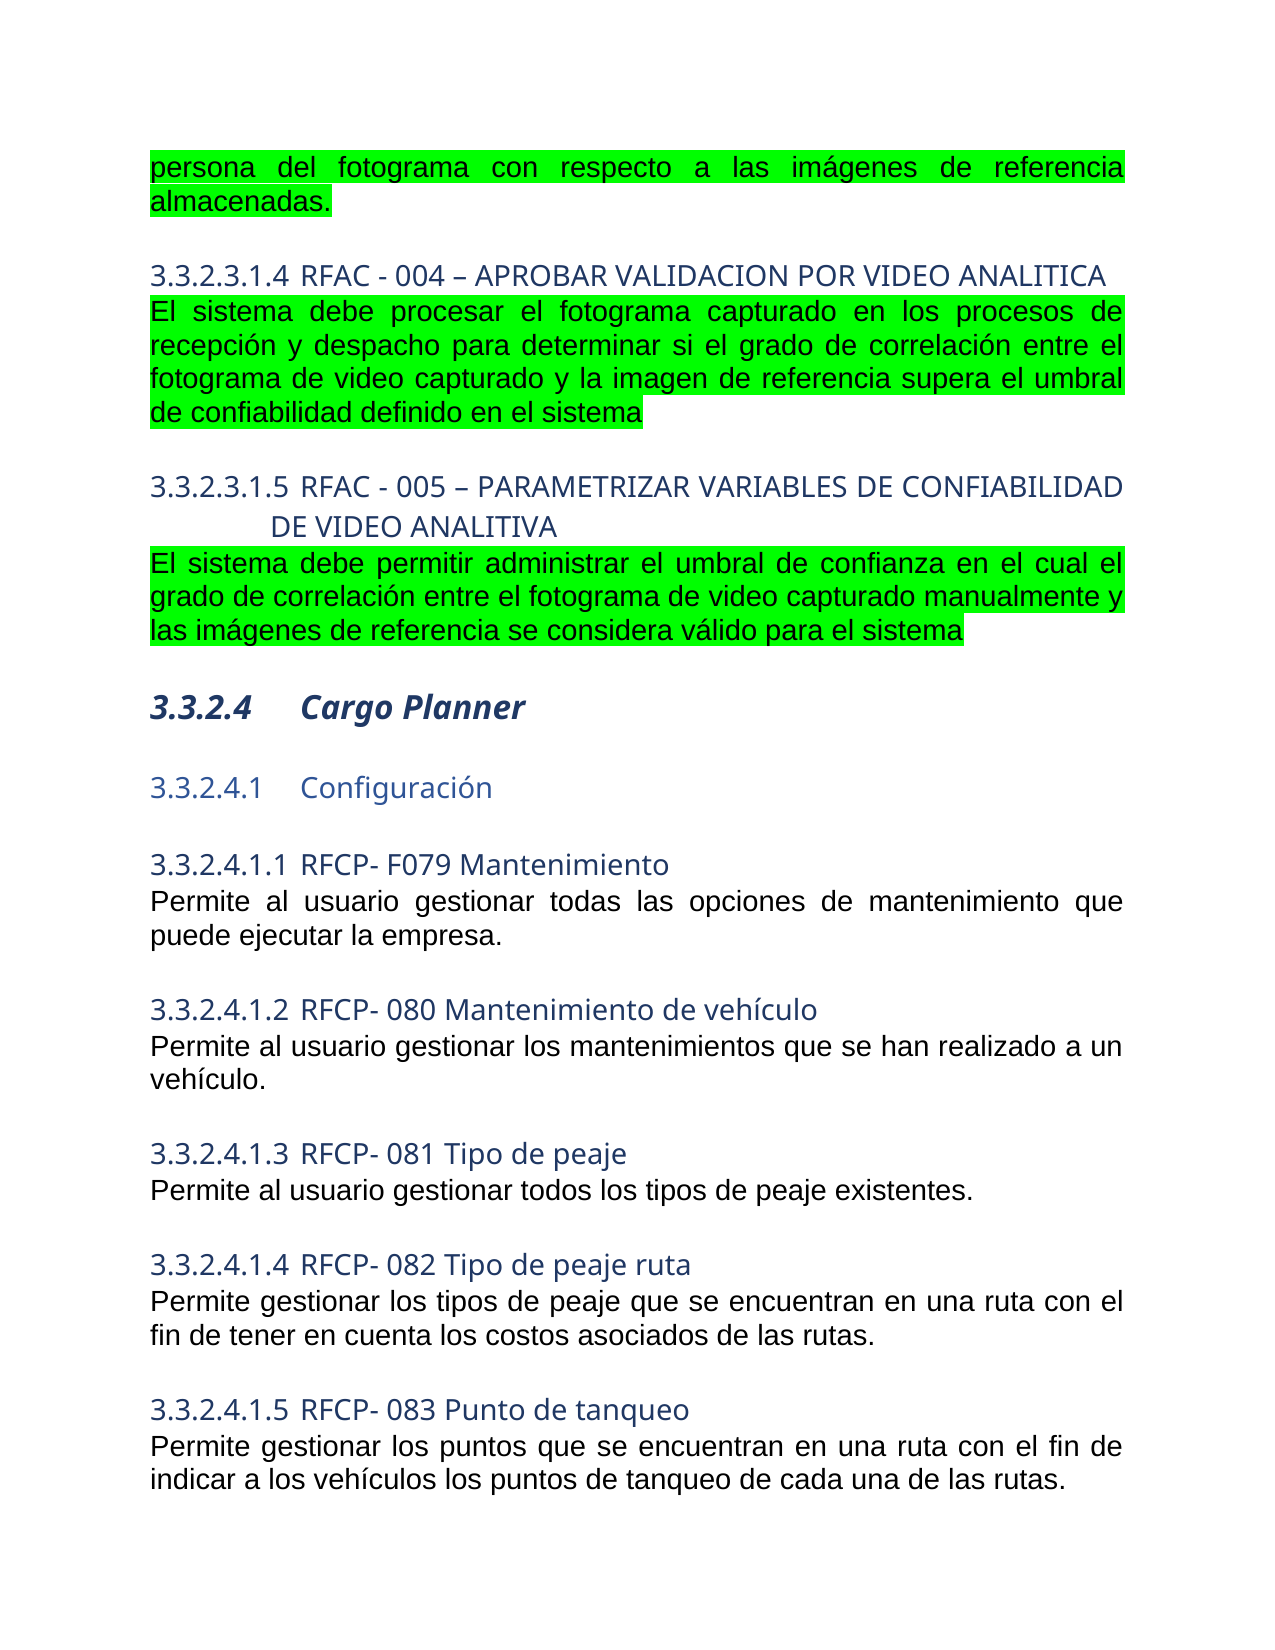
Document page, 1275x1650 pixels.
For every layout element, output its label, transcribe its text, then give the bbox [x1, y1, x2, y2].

subtitle Configuración [150, 767, 1125, 807]
text Permite al usuario gestionar los mantenimientos que se han realizado a un vehículo. [150, 1029, 1125, 1096]
text Permite gestionar los puntos que se encuentran en una ruta con el fin de indicar a los vehículos los puntos de tanqueo de cada una de las rutas. [150, 1429, 1125, 1496]
text Permite gestionar los tipos de peaje que se encuentran en una ruta con el fin de tener en cuenta los costos asociados de las rutas. [150, 1284, 1125, 1351]
subtitle RFCP- 080 Mantenimiento de vehículo [150, 989, 1125, 1029]
subtitle RFAC - 005 – [150, 466, 1125, 546]
text Permite al usuario gestionar todas las opciones de mantenimiento que puede ejecutar la empresa. [150, 884, 1125, 951]
subtitle RFCP- 083 Punto de tanqueo [150, 1389, 1125, 1429]
subtitle RFCP- 081 Tipo de peaje [150, 1133, 1125, 1173]
subtitle RFCP- 082 Tipo de peaje ruta [150, 1244, 1125, 1284]
subtitle RFCP- F079 Mantenimiento [150, 844, 1125, 884]
subtitle Cargo Planner [150, 684, 1125, 729]
text Permite al usuario gestionar todos los tipos de peaje existentes. [150, 1173, 1125, 1207]
subtitle RFAC - 004 – [150, 255, 1125, 294]
